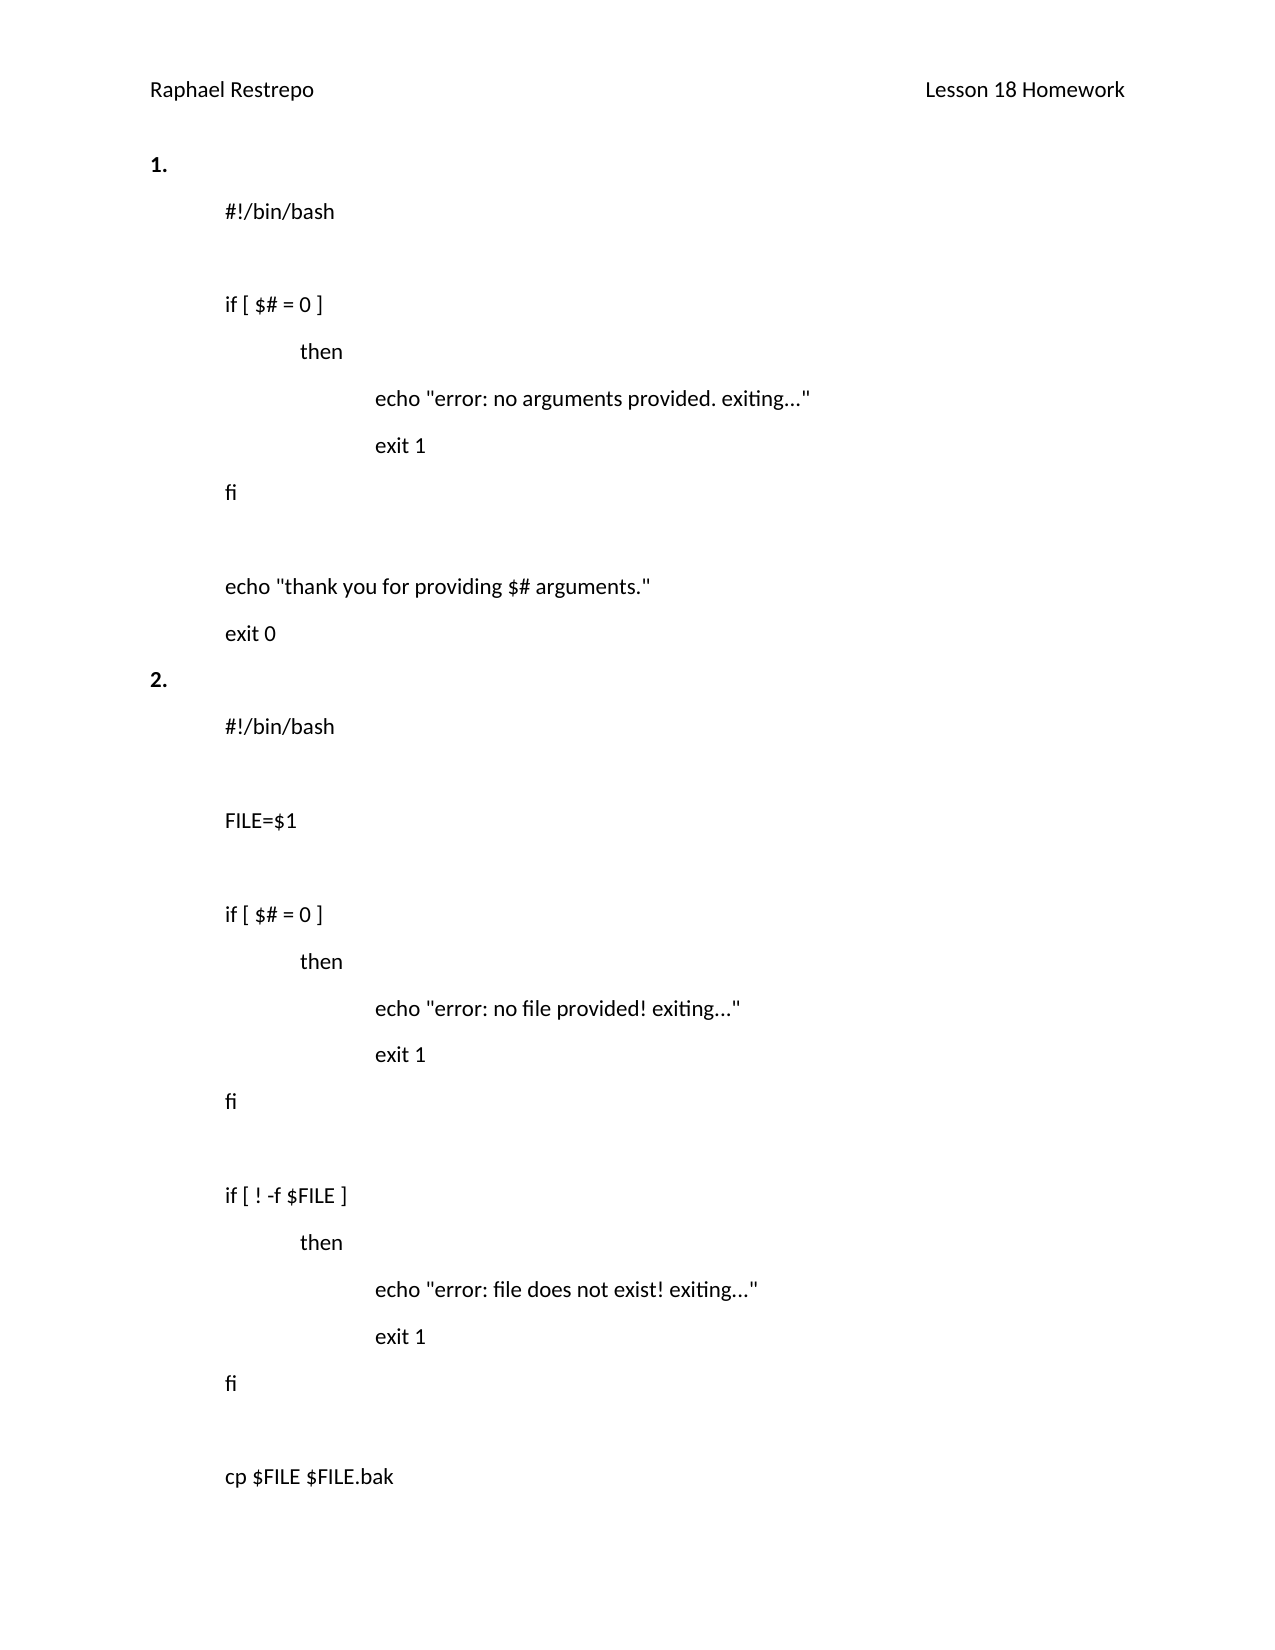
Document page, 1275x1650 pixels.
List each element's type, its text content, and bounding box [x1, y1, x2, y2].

text fi [225, 1087, 1125, 1116]
text cp $FILE $FILE.bak [225, 1462, 1125, 1491]
text if [ $# = 0 ] [225, 291, 1125, 319]
text echo "error: file does not exist! exiting..." [225, 1275, 1125, 1303]
text exit 1 [225, 1041, 1125, 1069]
text if [ ! -f $FILE ] [225, 1181, 1125, 1209]
text then [225, 1228, 1125, 1256]
text echo "thank you for providing $# arguments." [225, 572, 1125, 600]
text echo "error: no file provided! exiting..." [225, 994, 1125, 1022]
text then [225, 337, 1125, 366]
text #!/bin/bash [225, 197, 1125, 225]
text then [225, 947, 1125, 975]
text exit 0 [225, 619, 1125, 647]
text echo "error: no arguments provided. exiting..." [225, 384, 1125, 412]
text #!/bin/bash [225, 712, 1125, 741]
text if [ $# = 0 ] [225, 900, 1125, 928]
text fi [225, 478, 1125, 506]
text 1. [150, 150, 1125, 178]
text exit 1 [225, 431, 1125, 459]
text FILE=$1 [225, 806, 1125, 834]
text exit 1 [225, 1322, 1125, 1350]
text fi [225, 1369, 1125, 1397]
text 2. [150, 666, 1125, 694]
